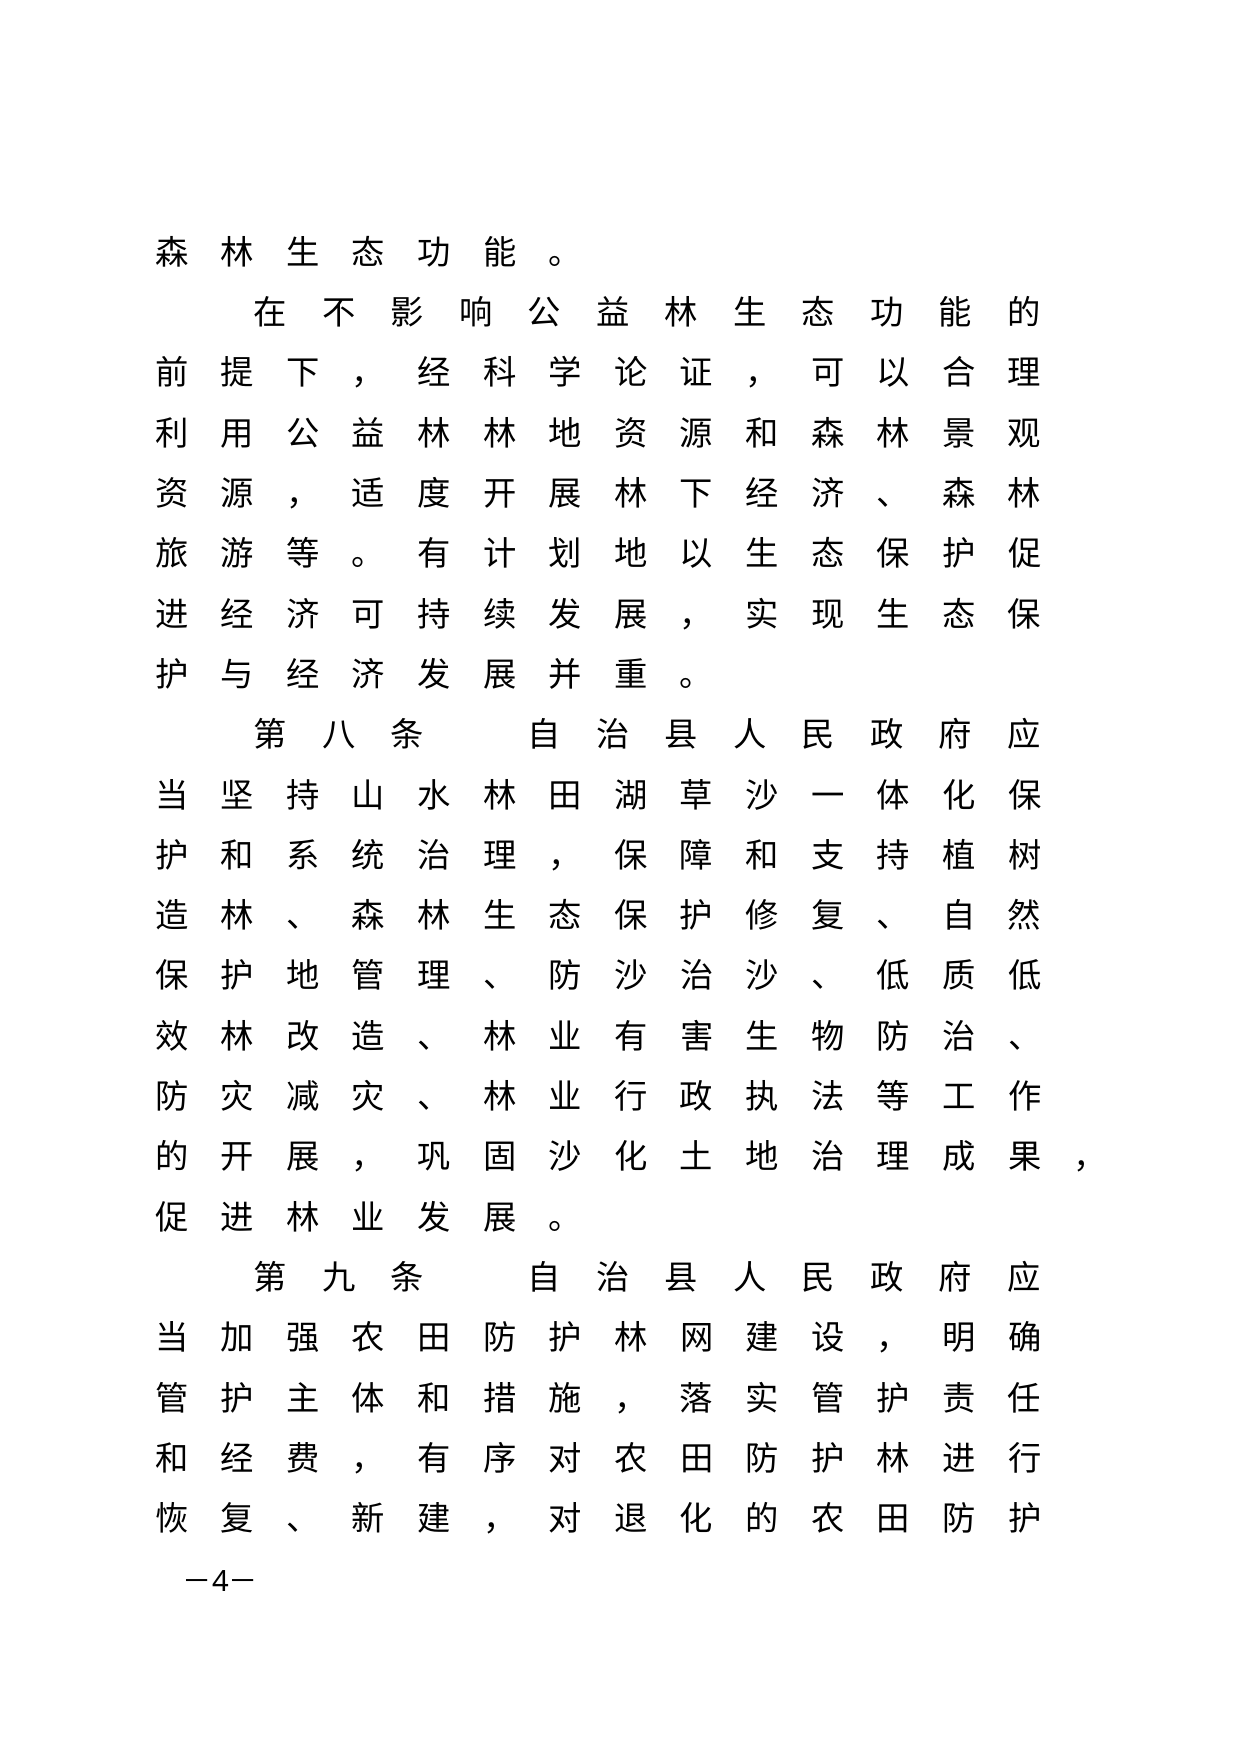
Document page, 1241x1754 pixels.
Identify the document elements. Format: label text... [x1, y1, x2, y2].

text 在不影响公益林生态功能的前提下，经科学论证，可以合理利用公益林林地资源和森林景观资源，适度开展林下经济、森林旅游等。有计划地以生态保护促进经济可持续发展，实现生态保护与经济发展并重。 [155, 280, 1073, 702]
text 第九条 自治县人民政府应当加强农田防护林网建设，明确管护主体和措施，落实管护责任和经费，有序对农田防护林进行恢复、新建，对退化的农田防护林进行修复改造。 [155, 1245, 1073, 1546]
text 第八条 自治县人民政府应当坚持山水林田湖草沙一体化保护和系统治理，保障和支持植树造林、森林生态保护修复、自然保护地管理、防沙治沙、低质低效林改造、林业有害生物防治、防灾减灾、林业行政执法等工作的开展，巩固沙化土地治理成果，促进林业发展。 [155, 702, 1073, 1245]
text 第七条 自治县人民政府应当加强天然林保护修复和管护能力建设，加大公益林保护和自然保护区建设支持力度，逐步提高森林生态功能。 [155, 219, 1073, 280]
